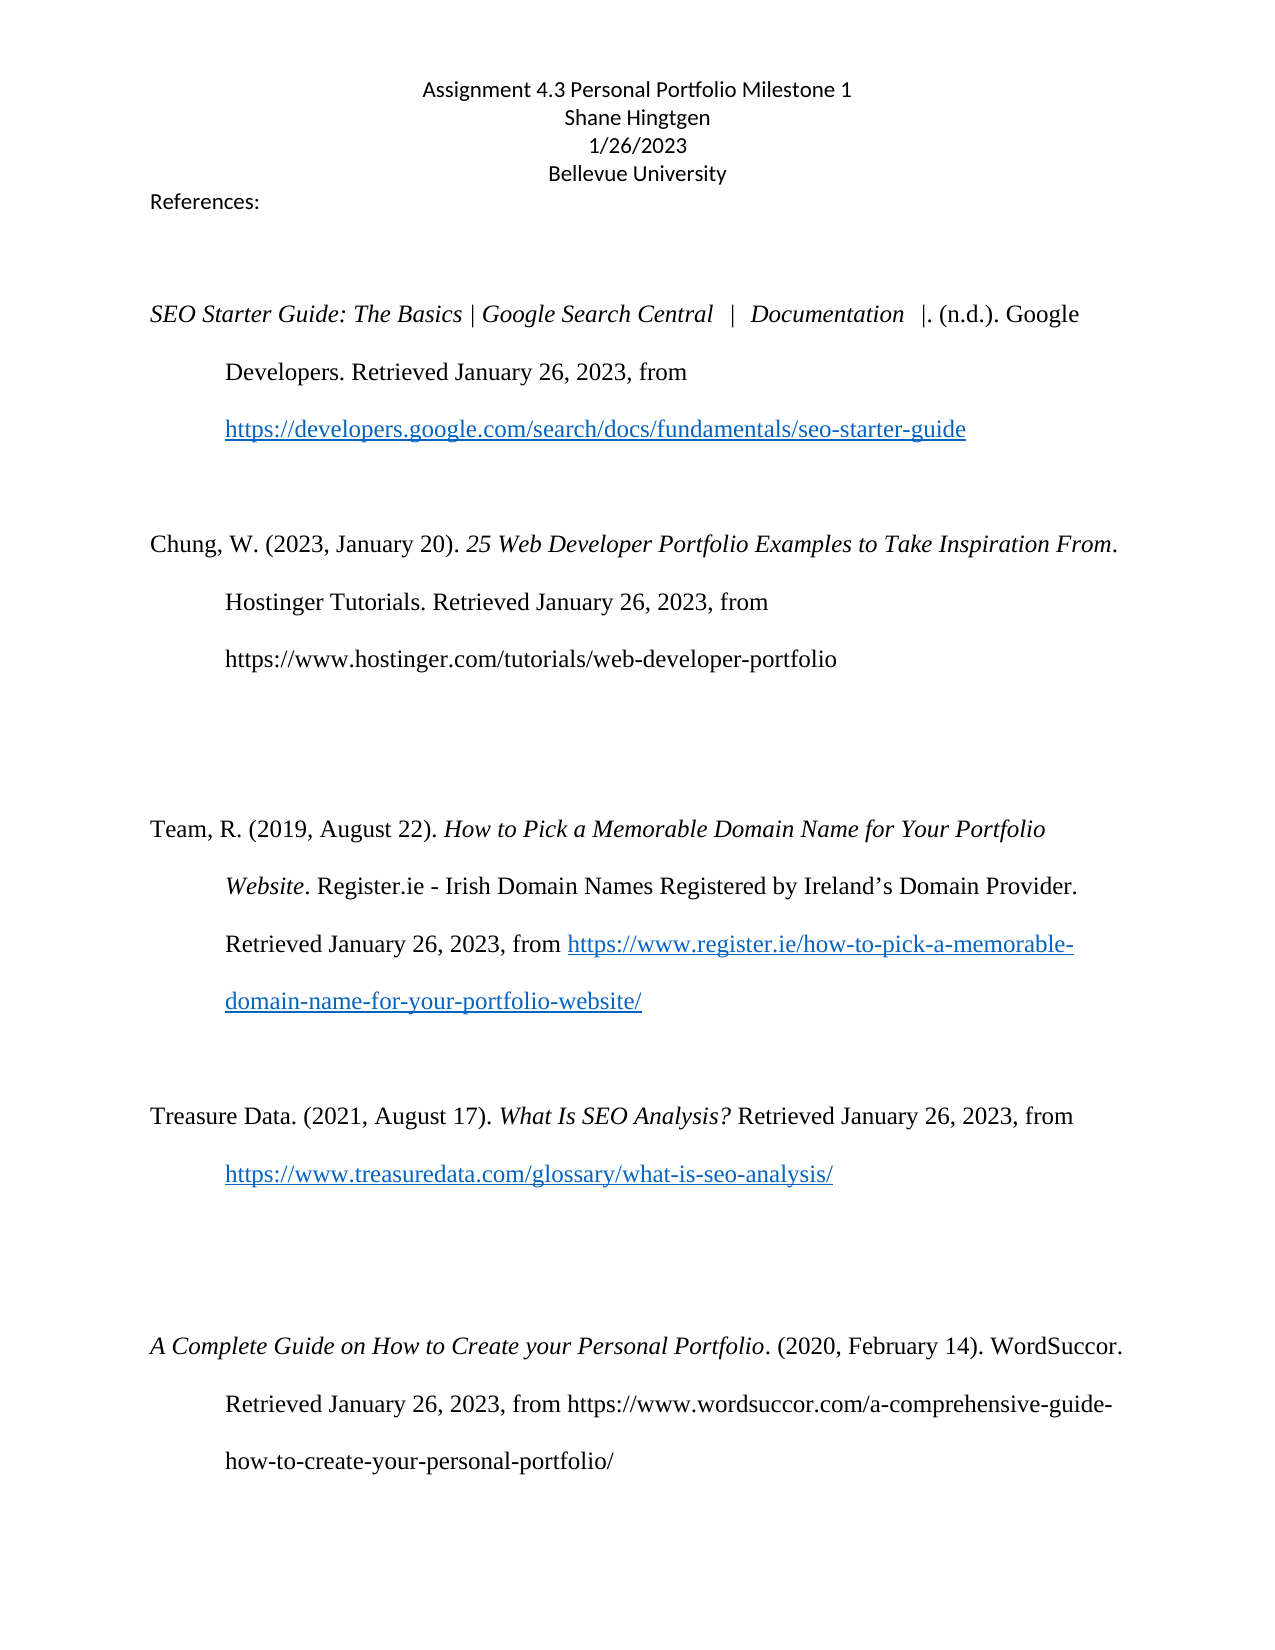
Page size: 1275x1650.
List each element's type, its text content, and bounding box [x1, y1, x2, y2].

text SEO Starter Guide: The Basics | Google Search Central | Documentation |. (n.d.). Google Developers. Retrieved January 26, 2023, from https://developers.google.com/search/docs/fundamentals/seo-starter-guide [150, 299, 1125, 443]
text Team, R. (2019, August 22). How to Pick a Memorable Domain Name for Your Portfolio Website. Register.ie - Irish Domain Names Registered by Ireland’s Domain Provider. Retrieved January 26, 2023, from https://www.register.ie/how-to-pick-a-memorable-domain-name-for-your-portfolio-website/ [150, 814, 1125, 1015]
text References: [150, 187, 1125, 215]
text Chung, W. (2023, January 20). 25 Web Developer Portfolio Examples to Take Inspiration From. Hostinger Tutorials. Retrieved January 26, 2023, from https://www.hostinger.com/tutorials/web-developer-portfolio [150, 529, 1125, 673]
text A Complete Guide on How to Create your Personal Portfolio. (2020, February 14). WordSuccor. Retrieved January 26, 2023, from https://www.wordsuccor.com/a-comprehensive-guide-how-to-create-your-personal-portfolio/ [150, 1331, 1125, 1475]
text Treasure Data. (2021, August 17). What Is SEO Analysis? Retrieved January 26, 2023, from https://www.treasuredata.com/glossary/what-is-seo-analysis/ [150, 1101, 1125, 1187]
